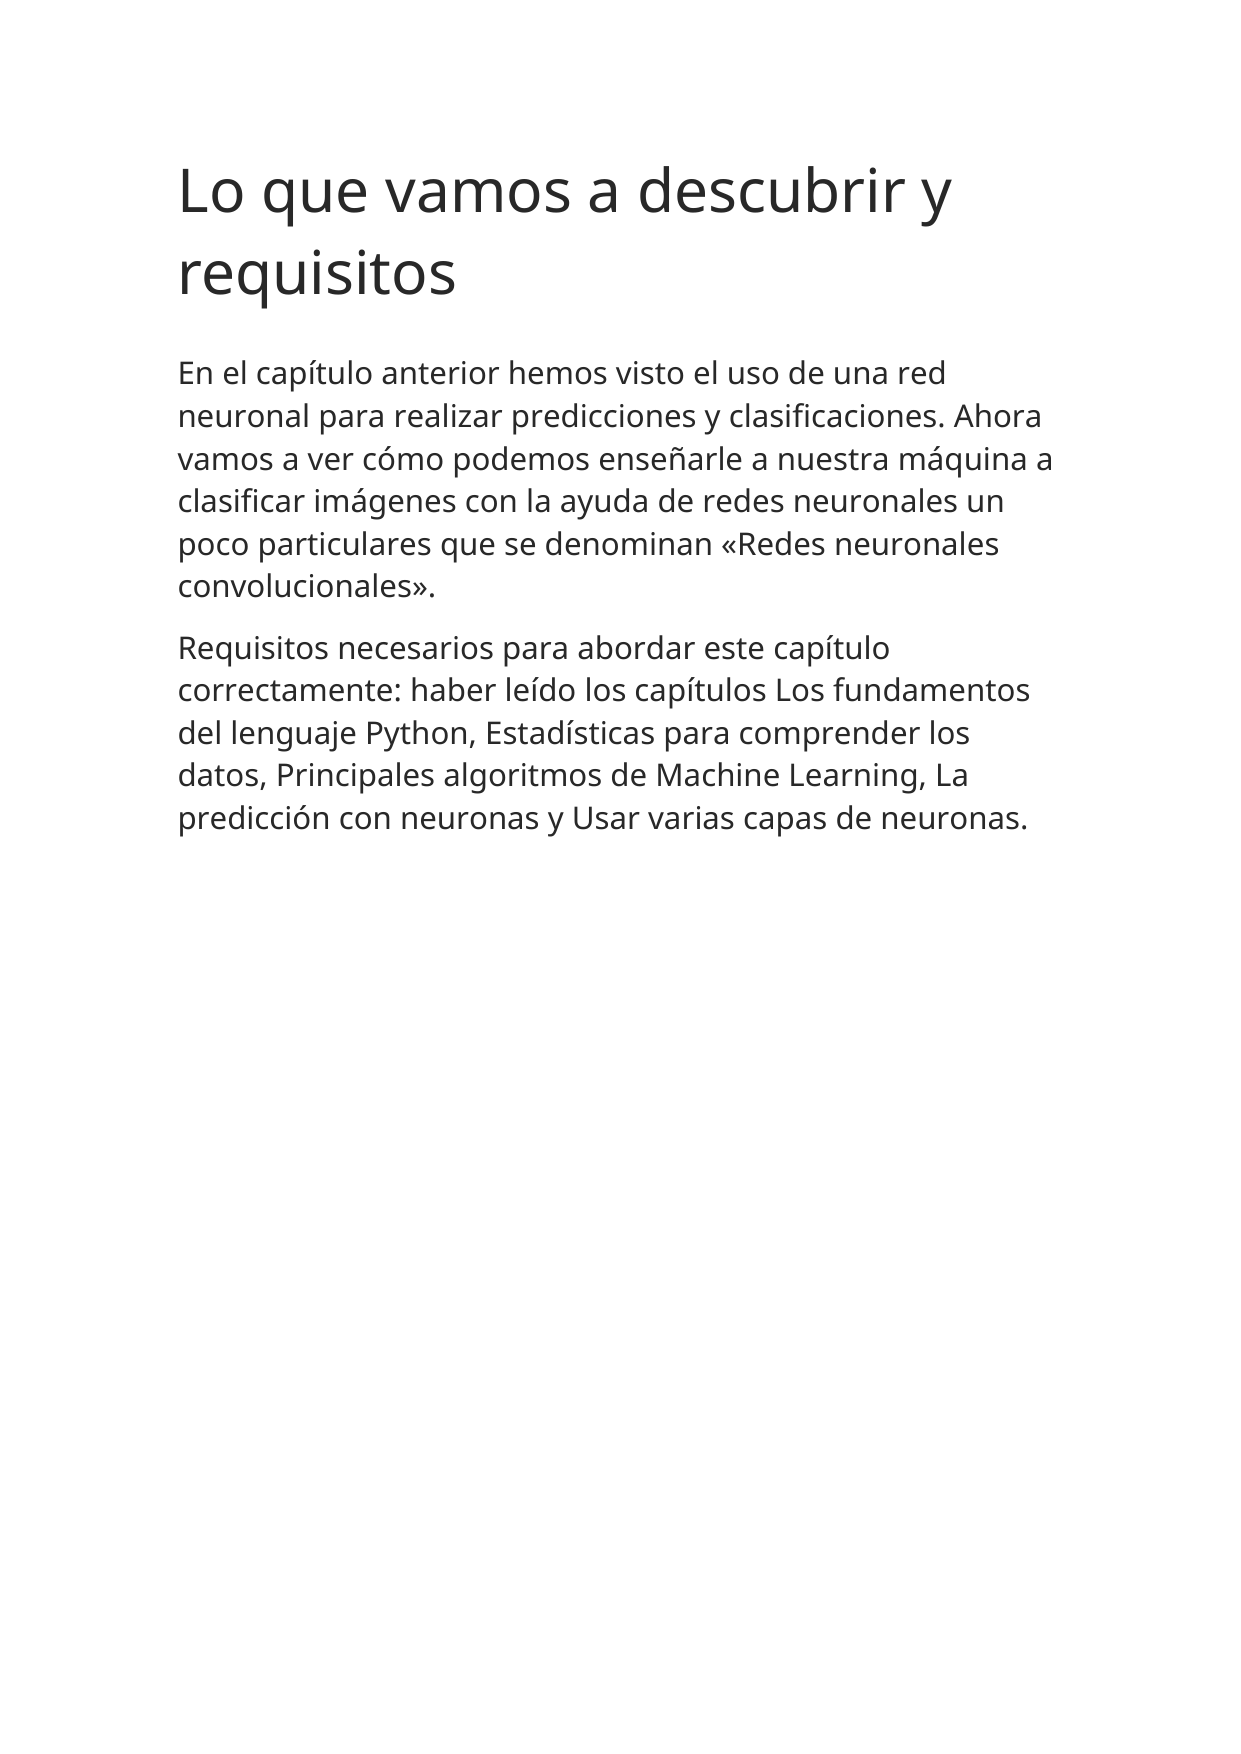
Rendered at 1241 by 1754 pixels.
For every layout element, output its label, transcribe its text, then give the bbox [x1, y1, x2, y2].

text Requisitos necesarios para abordar este capítulo correctamente: haber leído los capítulos Los fundamentos del lenguaje Python, Estadísticas para comprender los datos, Principales algoritmos de Machine Learning, La predicción con neuronas y Usar varias capas de neuronas. [177, 626, 1063, 839]
text En el capítulo anterior hemos visto el uso de una red neuronal para realizar predicciones y clasificaciones. Ahora vamos a ver cómo podemos enseñarle a nuestra máquina a clasificar imágenes con la ayuda de redes neuronales un poco particulares que se denominan «Redes neuronales convolucionales». [177, 351, 1063, 607]
text Lo que vamos a descubrir y requisitos [177, 148, 1063, 312]
